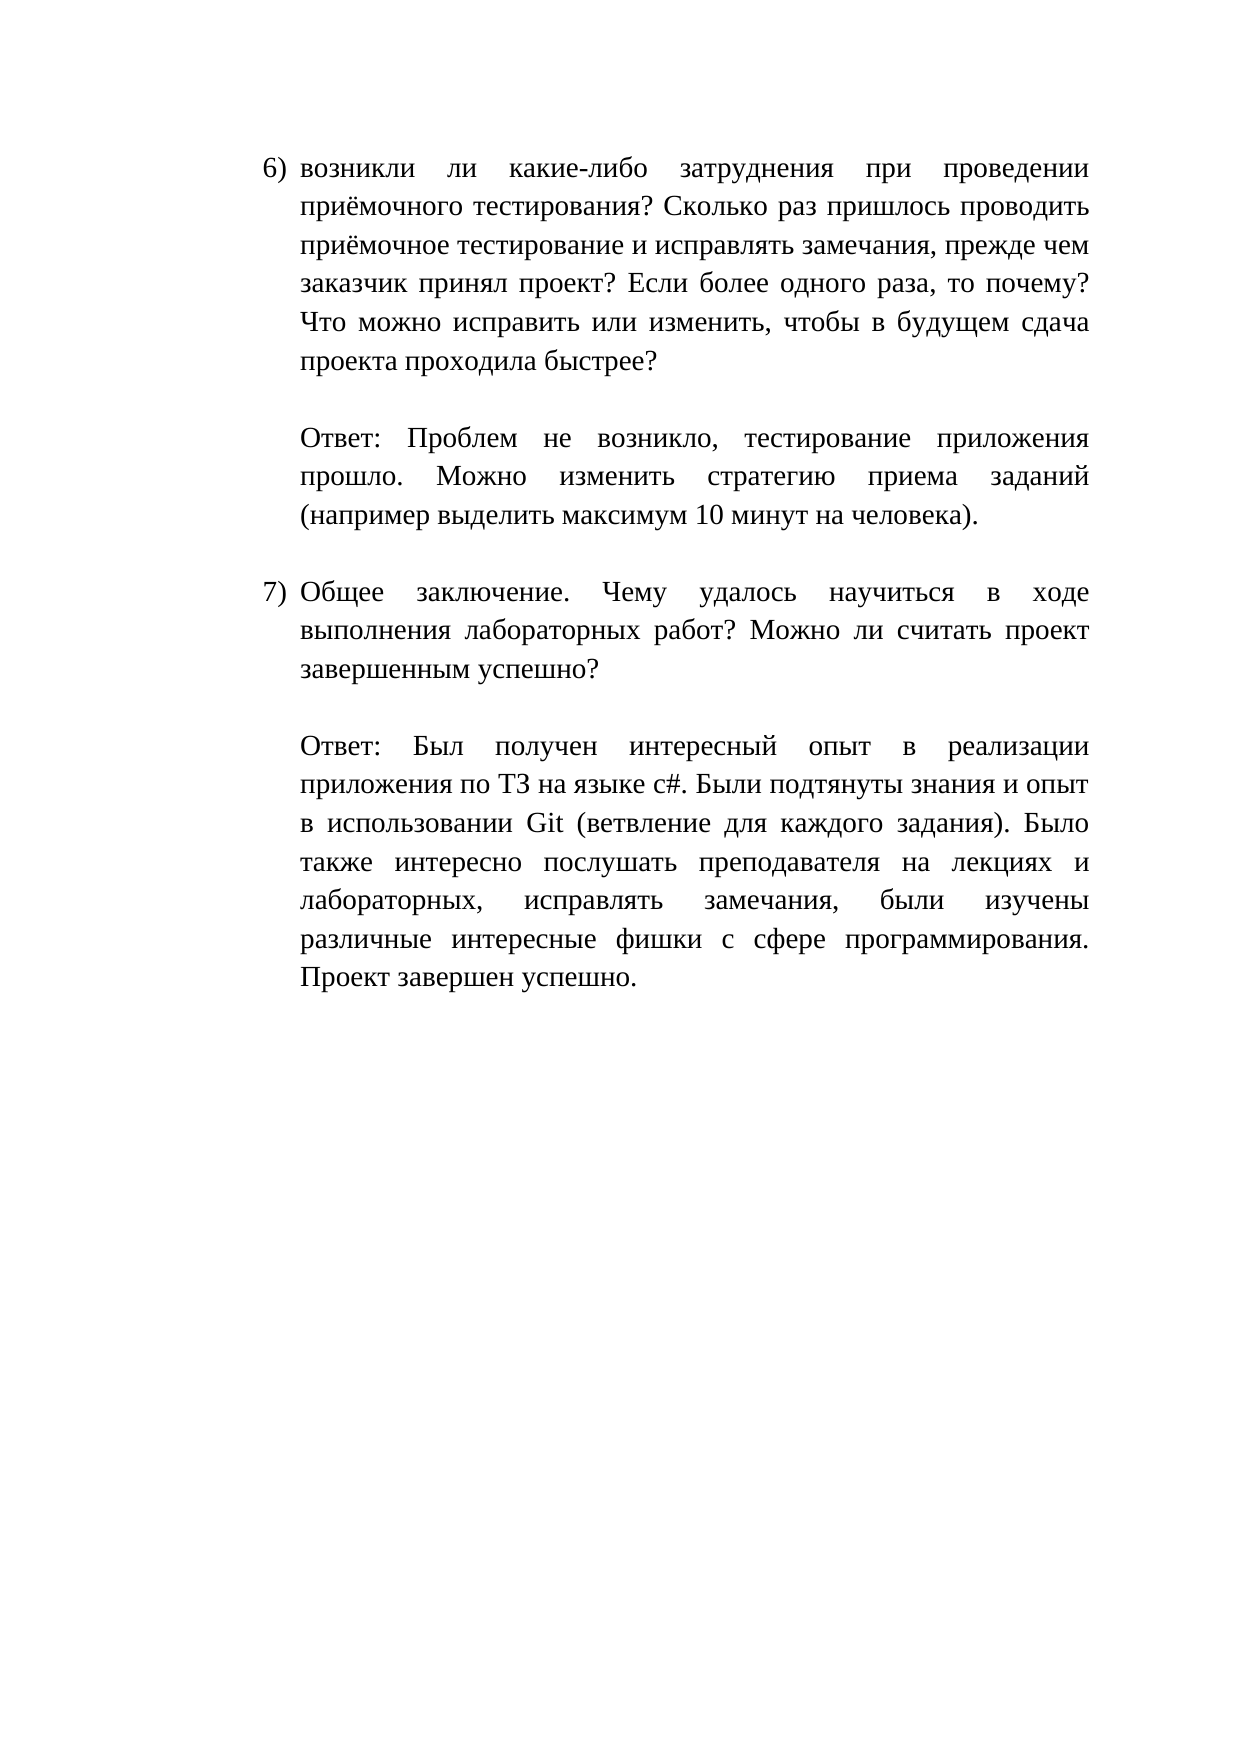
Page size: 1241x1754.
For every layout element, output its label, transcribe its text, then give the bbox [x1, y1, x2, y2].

list Общее заключение. Чему удалось научиться в ходе выполнения лабораторных работ? Можно ли считать проект завершенным успешно? [262, 574, 1090, 684]
list возникли ли какие-либо затруднения при проведении приёмочного тестирования? Сколько раз пришлось проводить приёмочное тестирование и исправлять замечания, прежде чем заказчик принял проект? Если более одного раза, то почему? Что можно исправить или изменить, чтобы в будущем сдача проекта проходила быстрее? [262, 150, 1090, 376]
text Ответ: Проблем не возникло, тестирование приложения прошло. Можно изменить стратегию приема заданий (например выделить максимум 10 минут на человека). [300, 420, 1090, 530]
text Ответ: Был получен интересный опыт в реализации приложения по ТЗ на языке c#. Были подтянуты знания и опыт в использовании Git (ветвление для каждого задания). Было также интересно послушать преподавателя на лекциях и лабораторных, исправлять замечания, были изучены различные интересные фишки с сфере программирования. Проект завершен успешно. [300, 728, 1090, 993]
